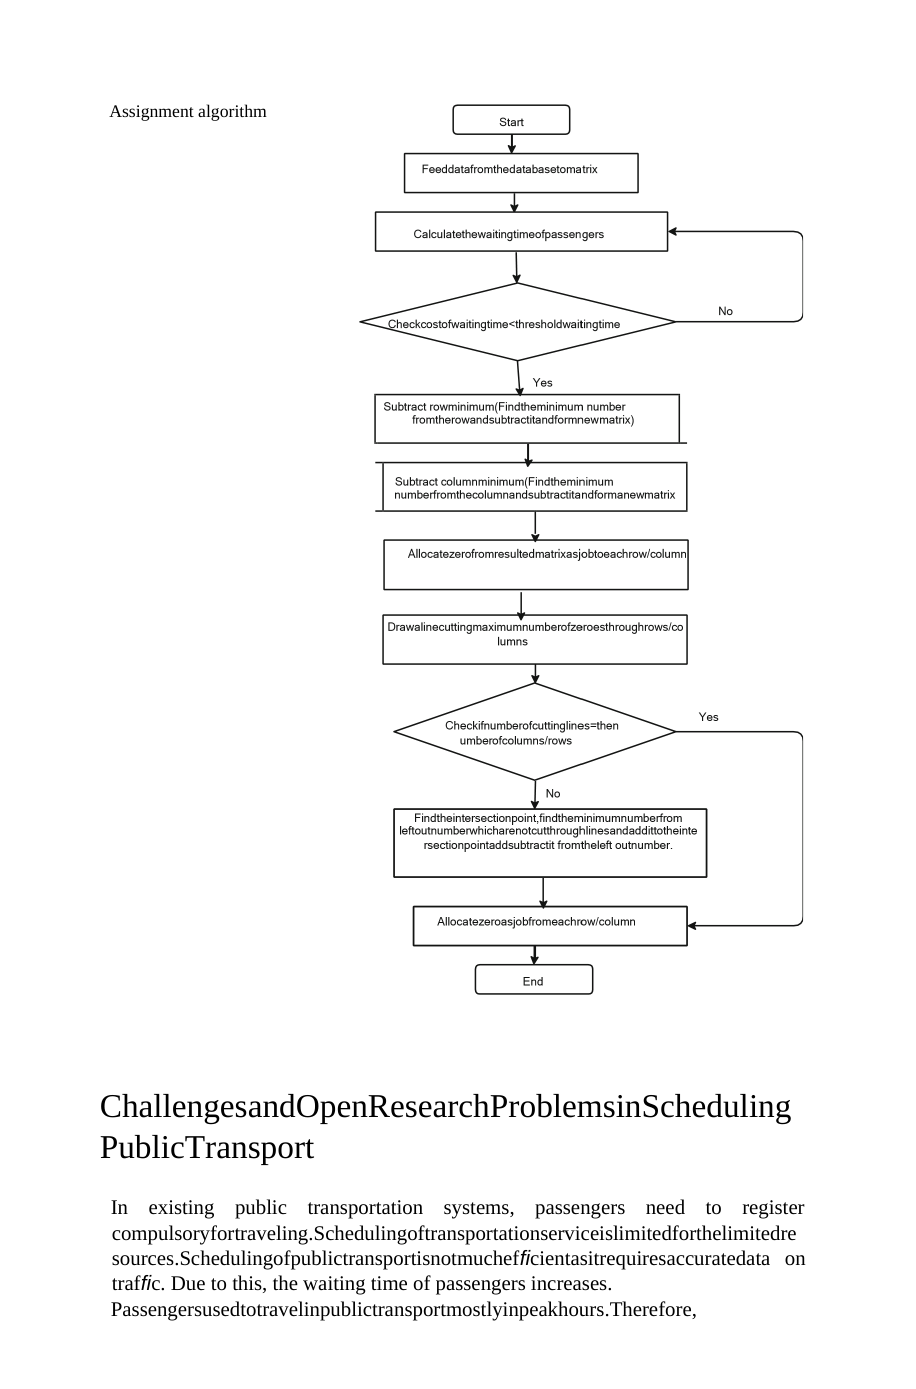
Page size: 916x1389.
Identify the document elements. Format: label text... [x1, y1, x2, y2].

text Assignment algorithm [109, 101, 803, 121]
text PublicTransport [99, 1127, 821, 1166]
text Passengersusedtotravelinpublictransportmostlyinpeakhours.Therefore, [111, 1297, 806, 1321]
text In existing public transportation systems, passengers need to register compulsoryfortraveling.Schedulingoftransportationserviceislimitedforthelimitedre sources.Schedulingofpublictransportisnotmuchefficientasitrequiresaccuratedata on traffic. Due to this, the waiting time of passengers increases. [111, 1195, 806, 1295]
text ChallengesandOpenResearchProblemsinScheduling [99, 1086, 821, 1124]
picture [358, 103, 804, 995]
